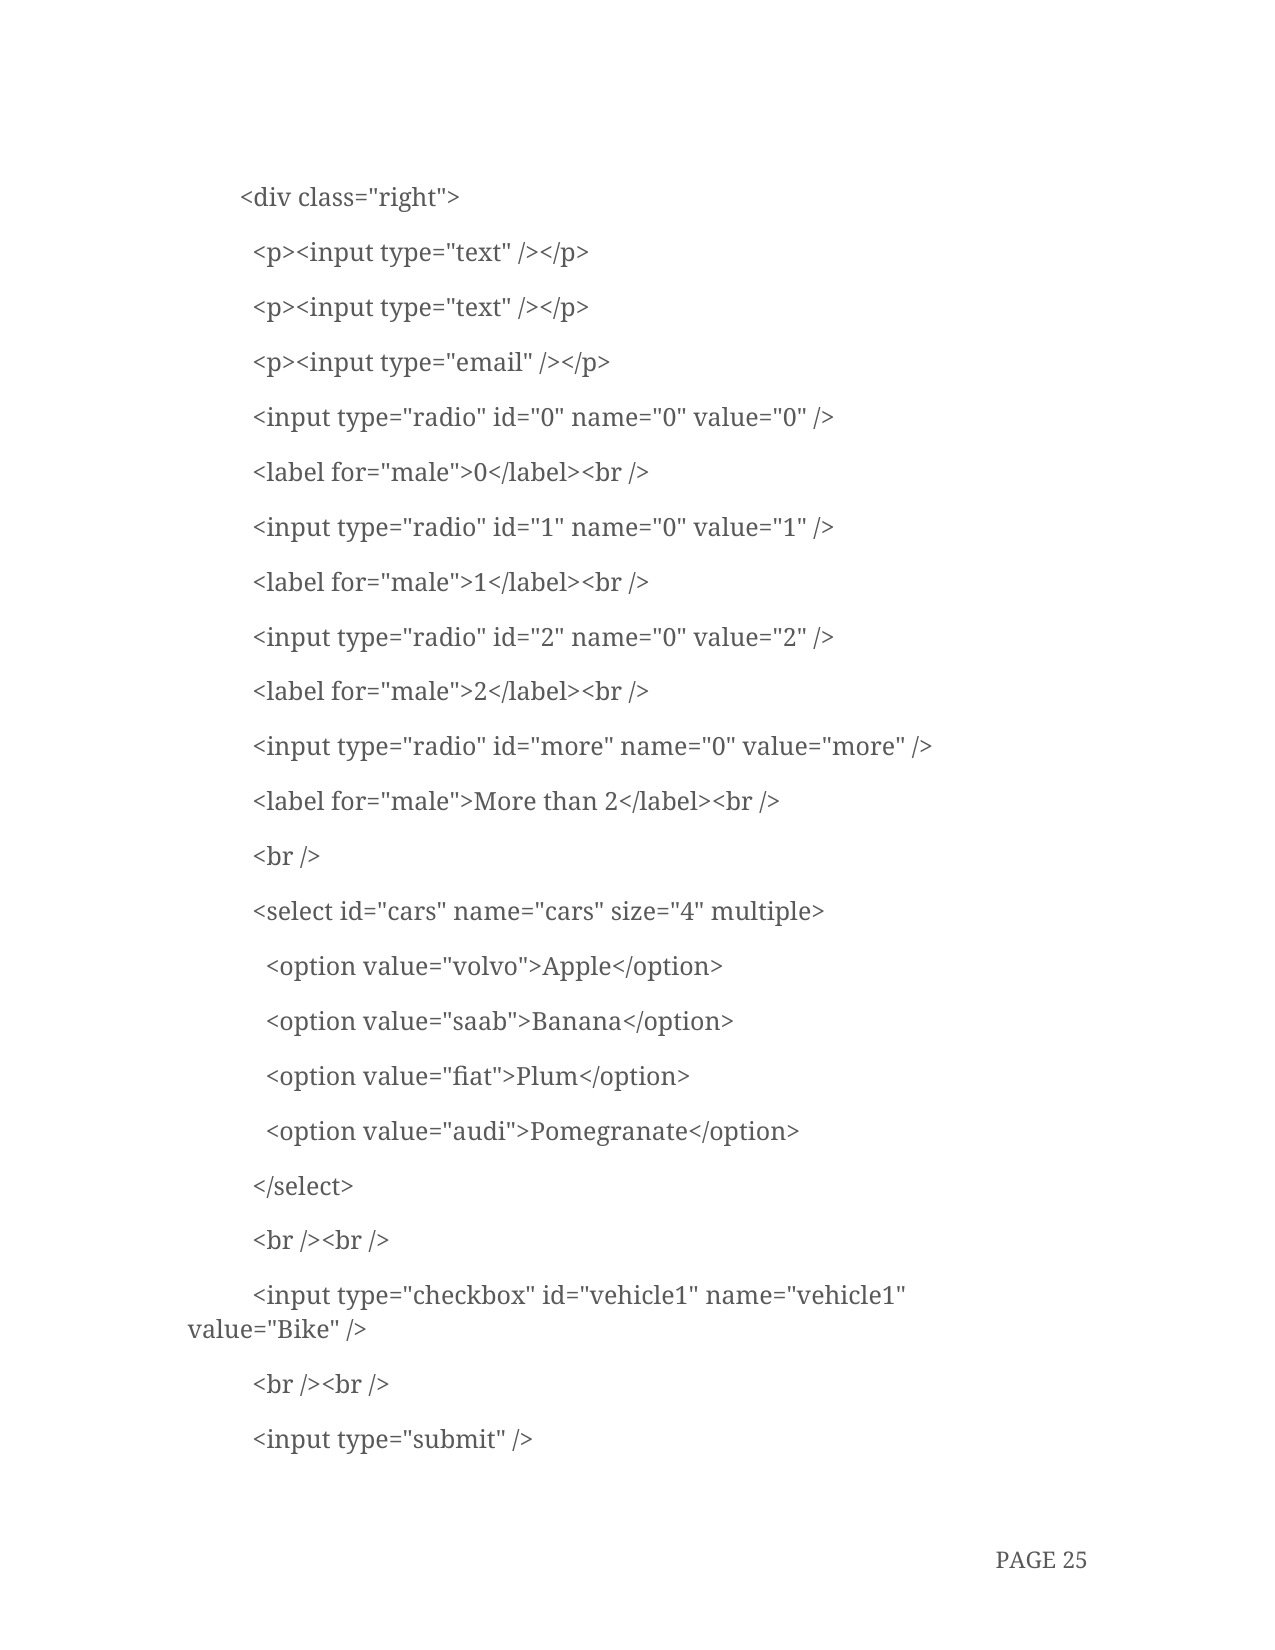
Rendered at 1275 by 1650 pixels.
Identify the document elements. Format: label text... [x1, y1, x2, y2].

text <input type="submit" /> [187, 1422, 1087, 1456]
text <option value="volvo">Apple</option> [187, 948, 1087, 983]
text <br /> [187, 839, 1087, 873]
text <div class="right"> [187, 180, 1087, 214]
text <br /><br /> [187, 1367, 1087, 1401]
text <p><input type="text" /></p> [187, 235, 1087, 269]
text <select id="cars" name="cars" size="4" multiple> [187, 894, 1087, 928]
text <label for="male">More than 2</label><br /> [187, 784, 1087, 818]
text <option value="fiat">Plum</option> [187, 1058, 1087, 1092]
text <br /><br /> [187, 1223, 1087, 1257]
text <input type="radio" id="more" name="0" value="more" /> [187, 729, 1087, 763]
text <label for="male">2</label><br /> [187, 674, 1087, 708]
text <input type="radio" id="2" name="0" value="2" /> [187, 619, 1087, 653]
text </select> [187, 1168, 1087, 1202]
text <label for="male">1</label><br /> [187, 564, 1087, 598]
text <option value="audi">Pomegranate</option> [187, 1113, 1087, 1147]
text <input type="radio" id="1" name="0" value="1" /> [187, 509, 1087, 543]
text <label for="male">0</label><br /> [187, 454, 1087, 488]
text <option value="saab">Banana</option> [187, 1003, 1087, 1037]
text <input type="radio" id="0" name="0" value="0" /> [187, 399, 1087, 434]
text <p><input type="email" /></p> [187, 345, 1087, 379]
text <input type="checkbox" id="vehicle1" name="vehicle1" value="Bike" /> [187, 1278, 1087, 1346]
text <p><input type="text" /></p> [187, 290, 1087, 324]
